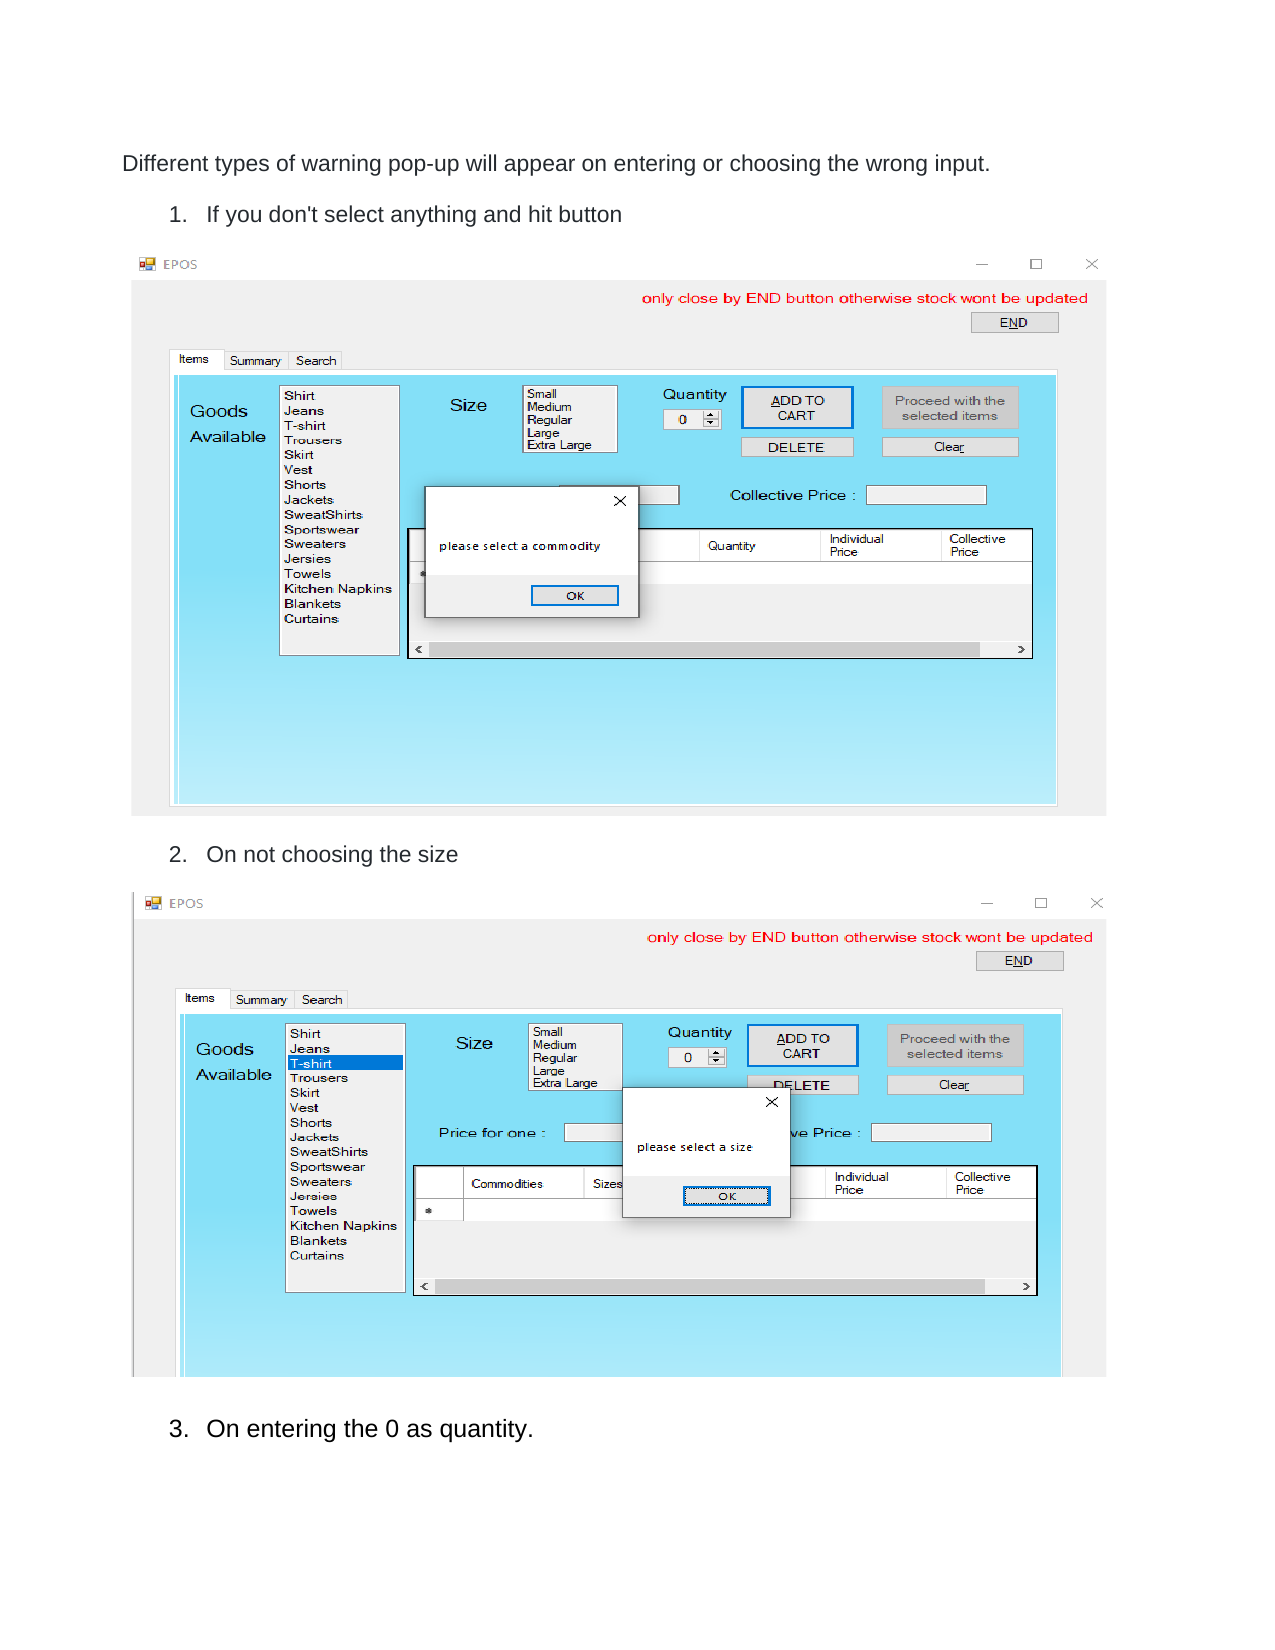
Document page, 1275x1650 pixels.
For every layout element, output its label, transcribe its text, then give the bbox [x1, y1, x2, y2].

picture [131, 892, 1107, 1377]
picture [131, 252, 1107, 816]
list If you don't select anything and hit button [169, 201, 1125, 228]
text Different types of warning pop-up will appear on entering or choosing the wrong input. [122, 150, 1125, 176]
list On not choosing the size [169, 841, 1125, 867]
list On entering the 0 as quantity. [169, 1413, 1125, 1442]
